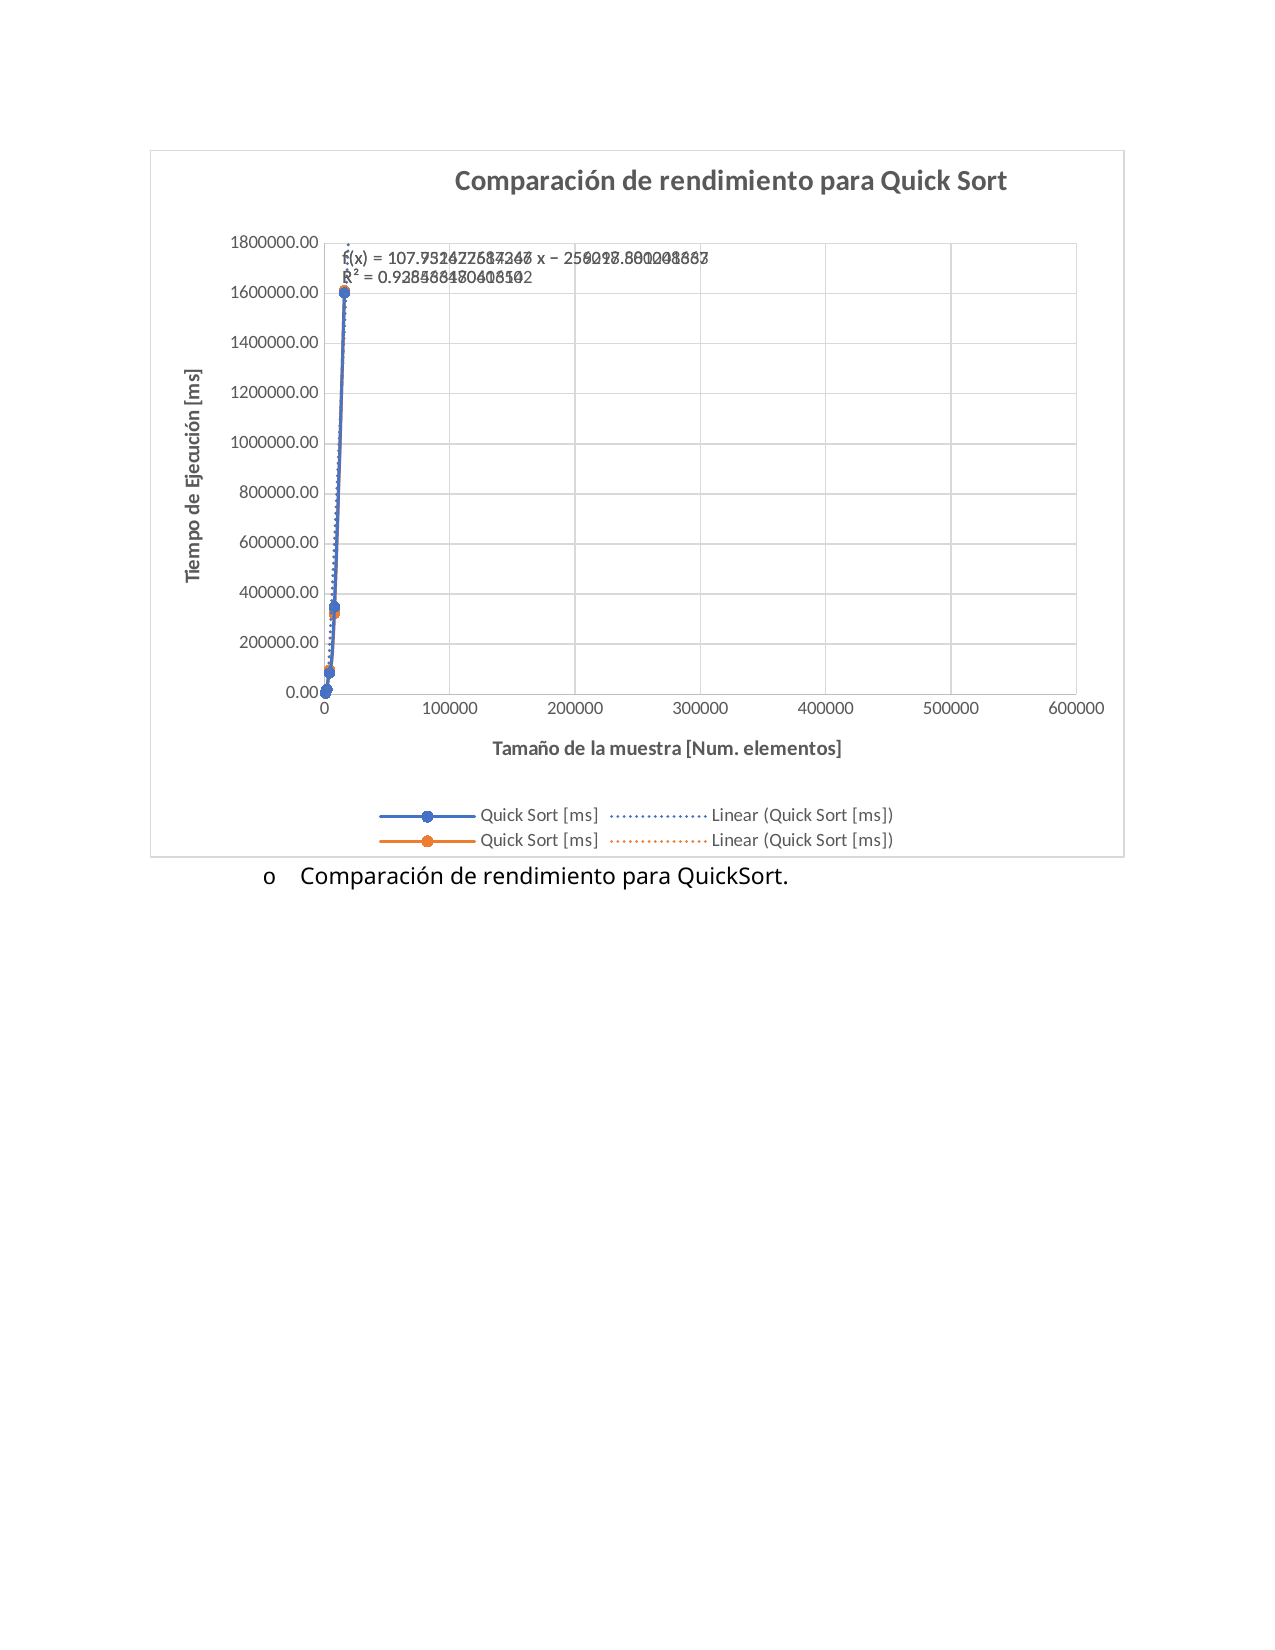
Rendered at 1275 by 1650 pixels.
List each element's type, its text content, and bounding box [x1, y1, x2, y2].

list Comparación de rendimiento para QuickSort. [262, 860, 1125, 891]
